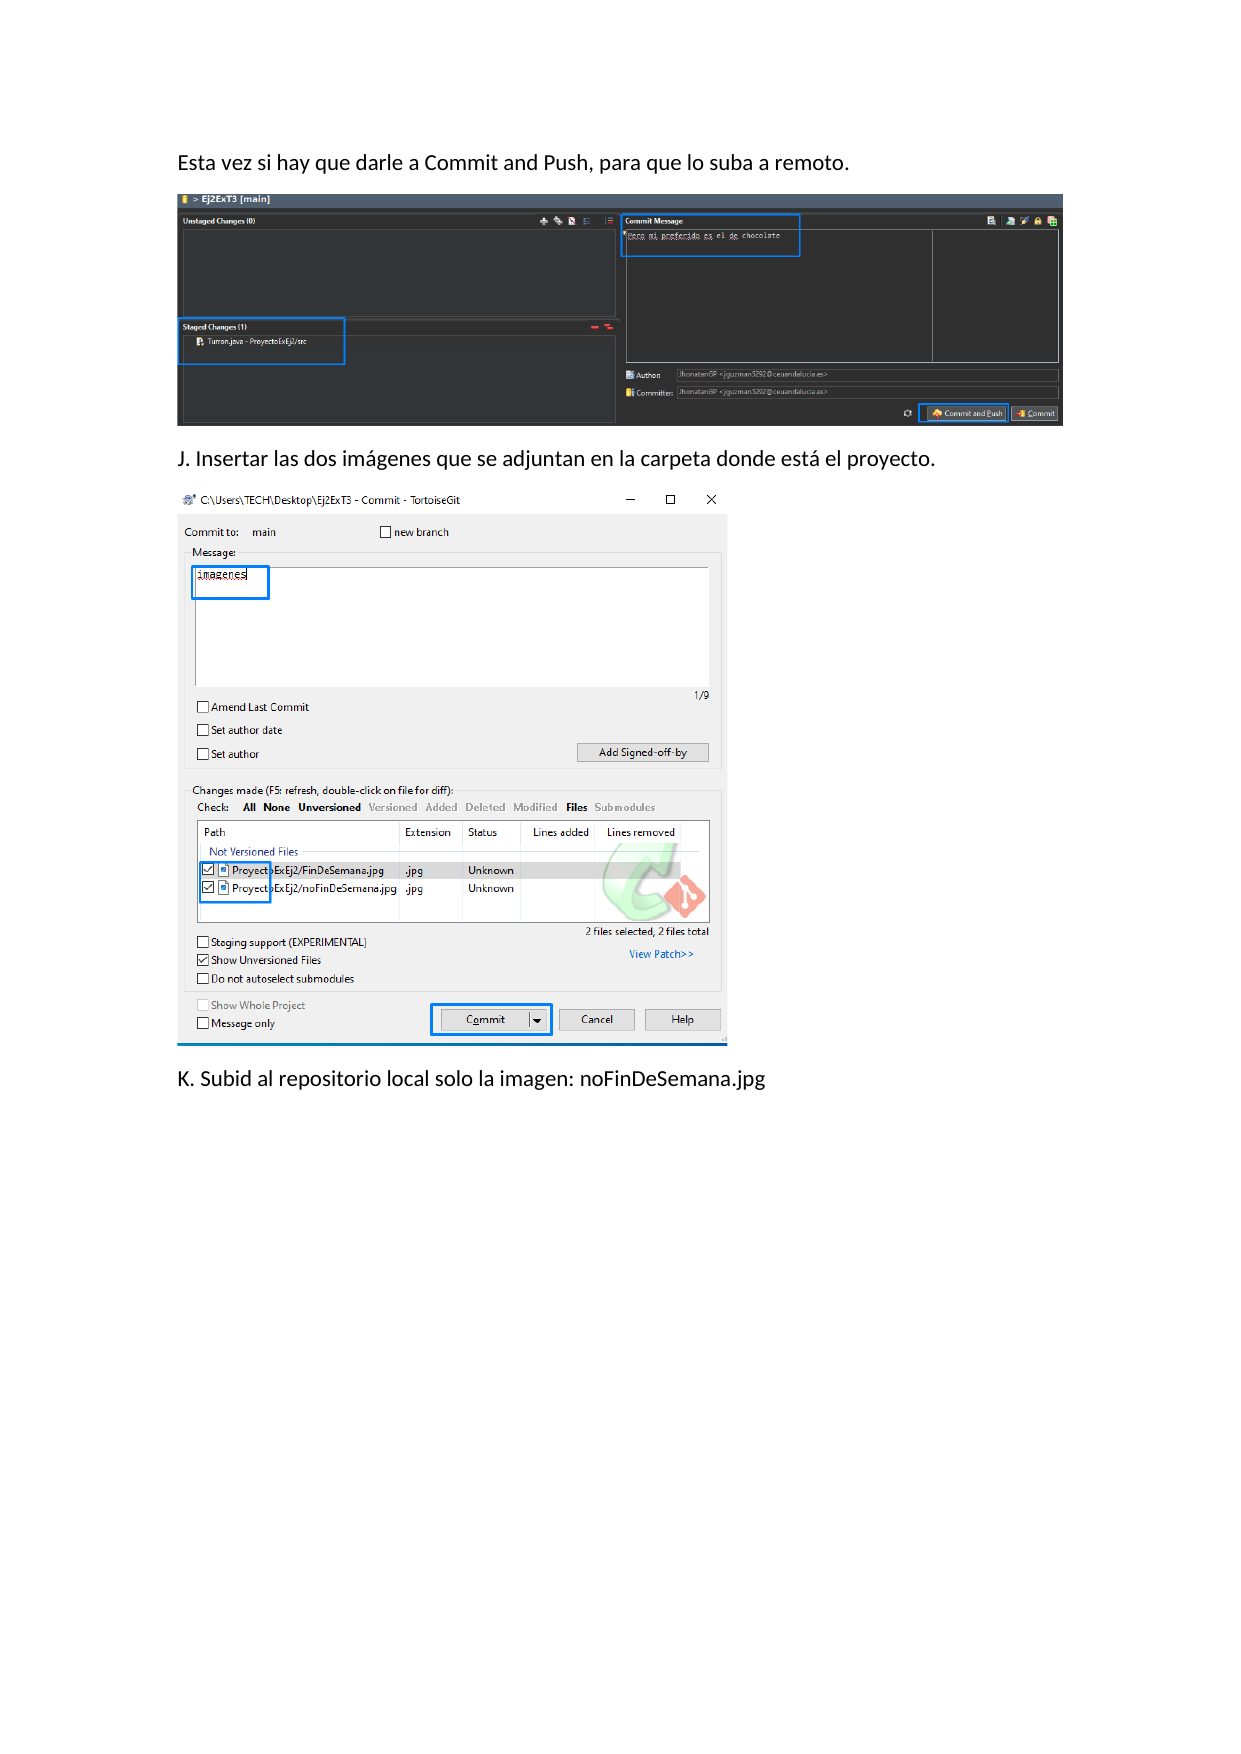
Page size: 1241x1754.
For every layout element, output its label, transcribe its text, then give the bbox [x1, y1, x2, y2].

picture [177, 491, 728, 1046]
text J. Insertar las dos imágenes que se adjuntan en la carpeta donde está el proyecto. [177, 444, 1063, 473]
text K. Subid al repositorio local solo la imagen: noFinDeSemana.jpg [177, 1064, 1063, 1092]
text Esta vez si hay que darle a Commit and Push, para que lo suba a remoto. [177, 148, 1063, 176]
picture [177, 194, 1063, 426]
